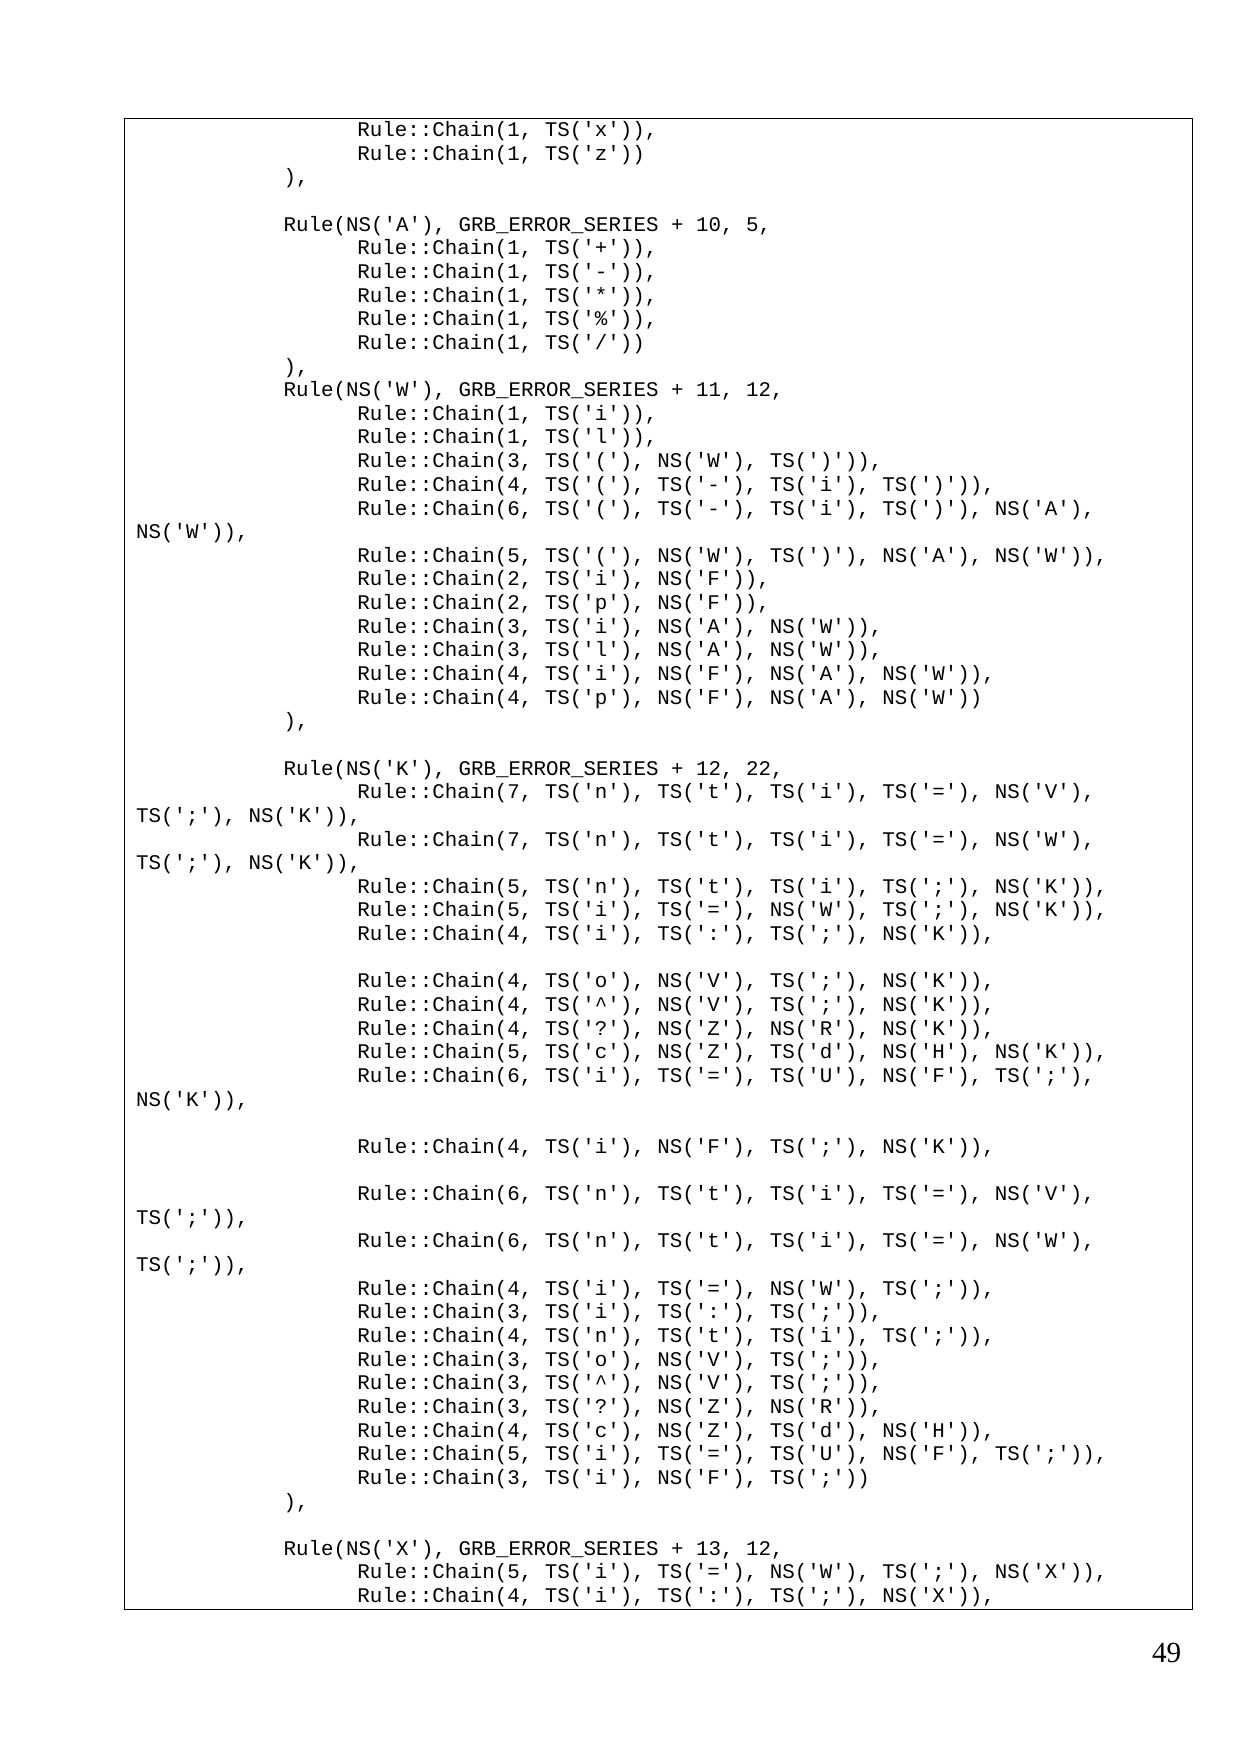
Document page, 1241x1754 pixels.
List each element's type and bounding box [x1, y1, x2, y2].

table_header [125, 119, 1192, 1609]
